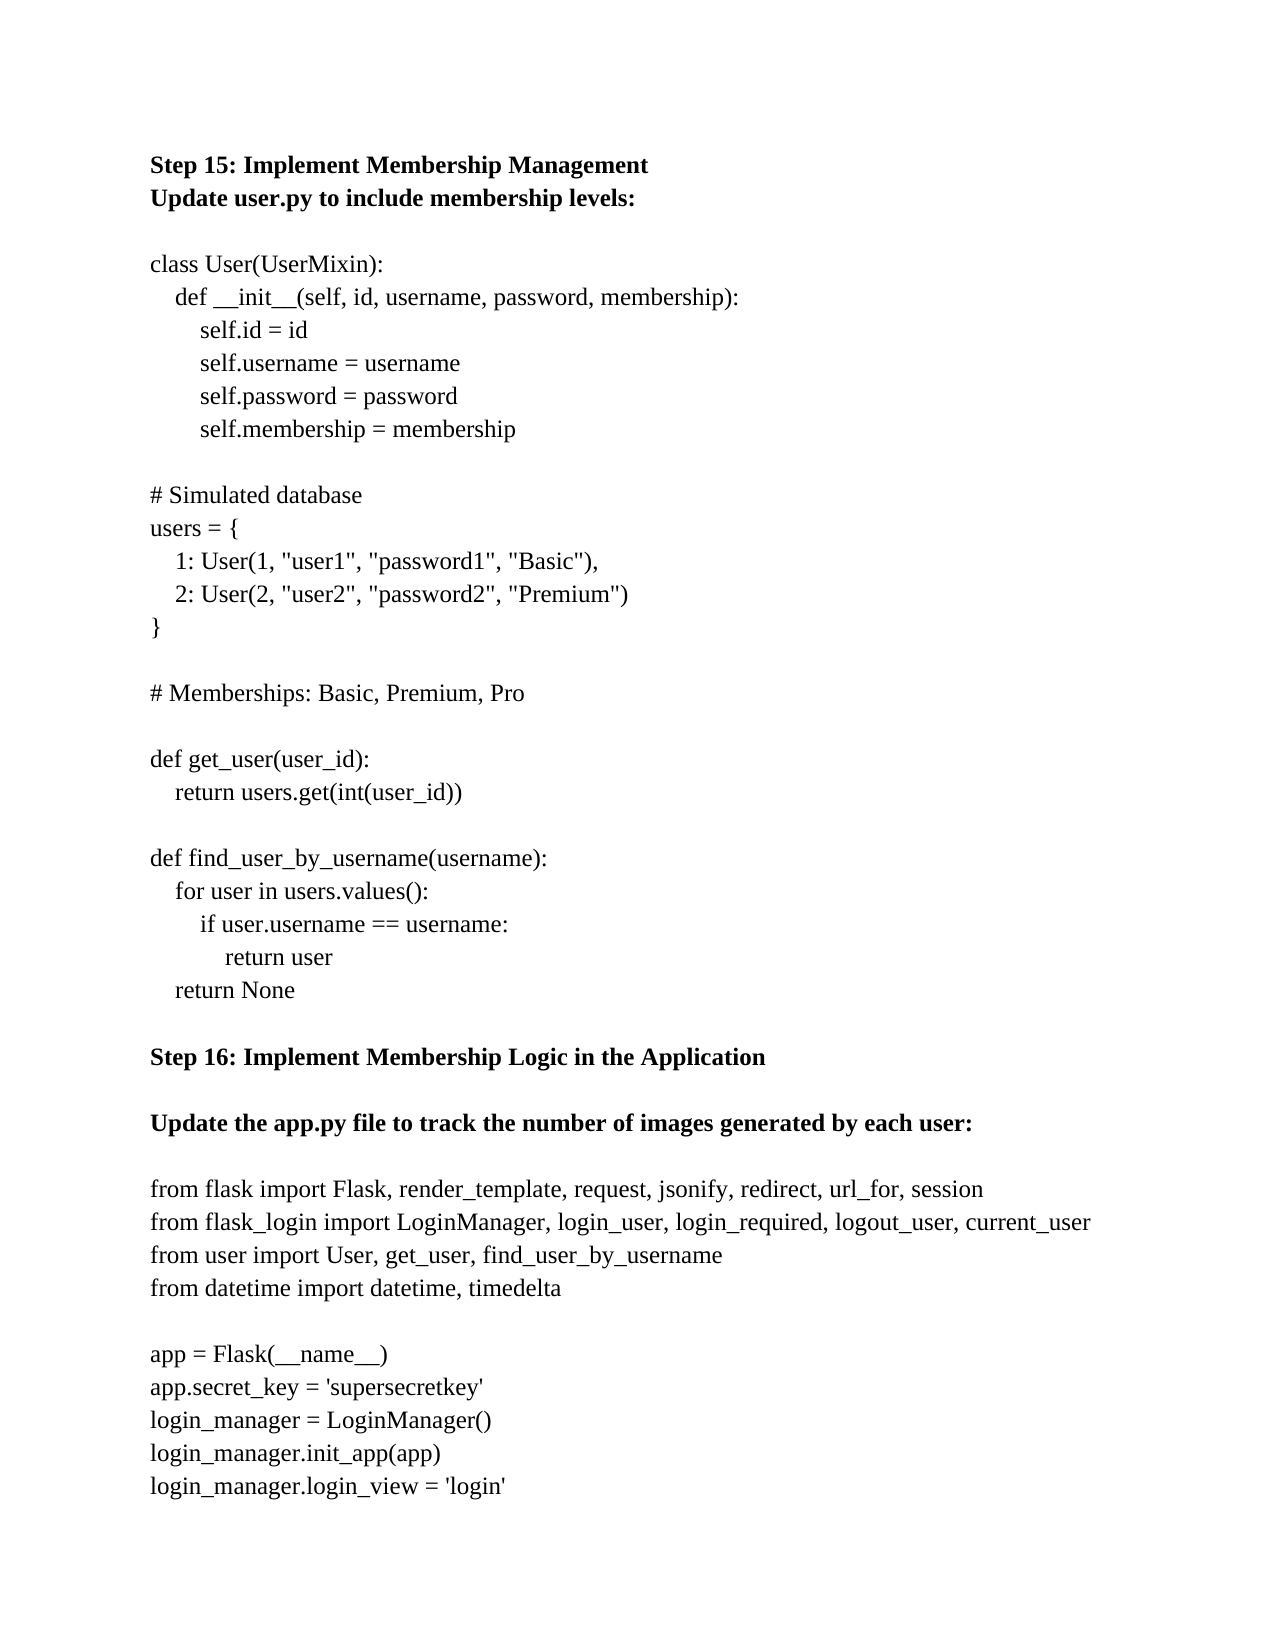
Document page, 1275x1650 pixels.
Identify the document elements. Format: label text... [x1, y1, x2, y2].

text } [150, 612, 1125, 641]
text login_manager = LoginManager() [150, 1405, 1125, 1433]
text def get_user(user_id): [150, 744, 1125, 773]
text Update user.py to include membership levels: [150, 183, 1125, 212]
text self.username = username [150, 348, 1125, 377]
text from flask import Flask, render_template, request, jsonify, redirect, url_for, session [150, 1174, 1125, 1202]
text if user.username == username: [150, 909, 1125, 938]
text def __init__(self, id, username, password, membership): [150, 282, 1125, 311]
text self.membership = membership [150, 414, 1125, 443]
text # Simulated database [150, 480, 1125, 509]
text 2: User(2, "user2", "password2", "Premium") [150, 579, 1125, 608]
text class User(UserMixin): [150, 249, 1125, 278]
text Update the app.py file to track the number of images generated by each user: [150, 1108, 1125, 1136]
text app = Flask(__name__) [150, 1339, 1125, 1367]
text Step 16: Implement Membership Logic in the Application [150, 1042, 1125, 1070]
text app.secret_key = 'supersecretkey' [150, 1372, 1125, 1401]
text return None [150, 976, 1125, 1004]
text def find_user_by_username(username): [150, 843, 1125, 872]
text for user in users.values(): [150, 876, 1125, 905]
text self.id = id [150, 315, 1125, 344]
text self.password = password [150, 381, 1125, 410]
text users = { [150, 513, 1125, 542]
text from user import User, get_user, find_user_by_username [150, 1240, 1125, 1268]
text login_manager.init_app(app) [150, 1438, 1125, 1467]
text # Memberships: Basic, Premium, Pro [150, 678, 1125, 707]
text Step 15: Implement Membership Management [150, 150, 1125, 179]
text 1: User(1, "user1", "password1", "Basic"), [150, 546, 1125, 575]
text from flask_login import LoginManager, login_user, login_required, logout_user, current_user [150, 1207, 1125, 1235]
text from datetime import datetime, timedelta [150, 1273, 1125, 1301]
text return users.get(int(user_id)) [150, 777, 1125, 806]
text login_manager.login_view = 'login' [150, 1471, 1125, 1499]
text return user [150, 942, 1125, 971]
